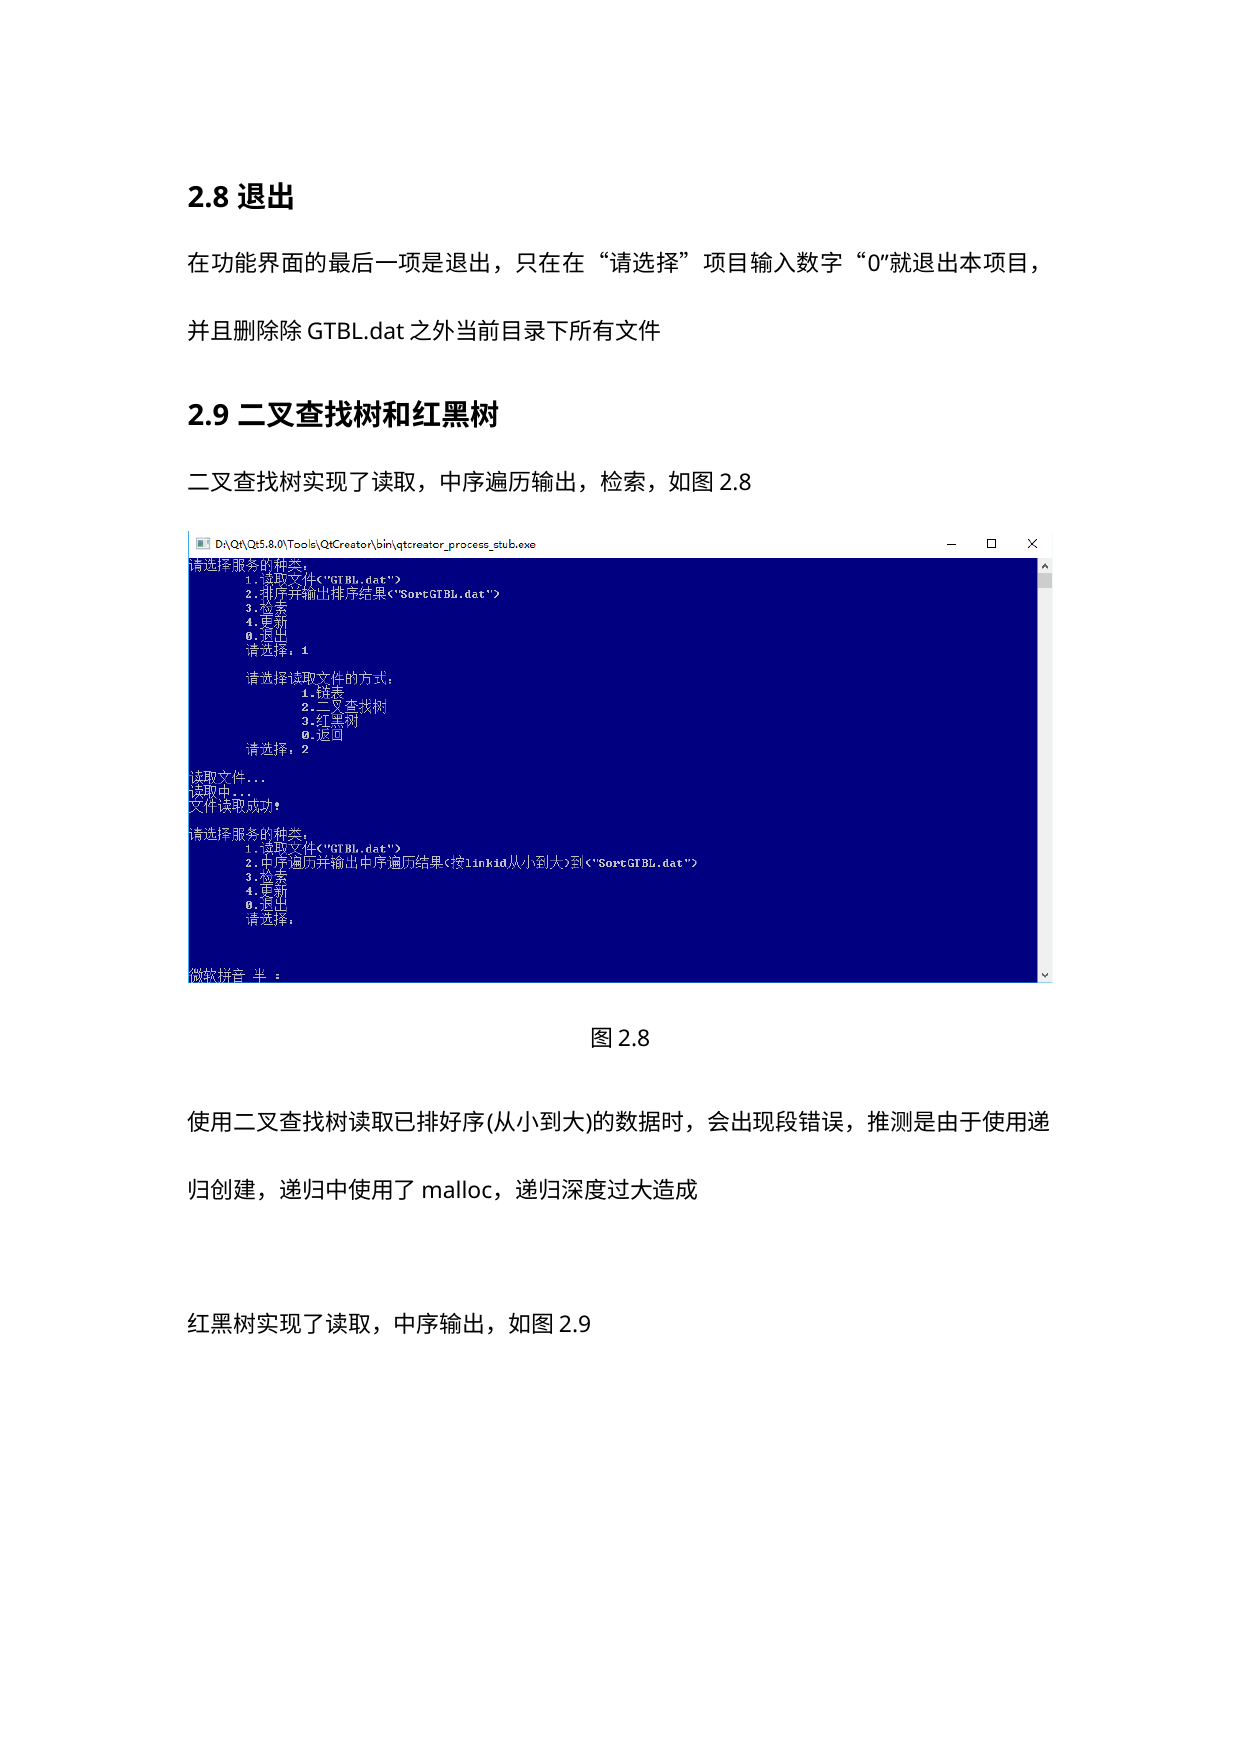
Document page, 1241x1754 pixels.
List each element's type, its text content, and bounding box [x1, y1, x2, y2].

text 二叉查找树实现了读取，中序遍历输出，检索，如图2.8 [187, 448, 1053, 513]
text 使用二叉查找树读取已排好序(从小到大)的数据时，会出现段错误，推测是由于使用递归创建，递归中使用了malloc，递归深度过大造成 [187, 1088, 1053, 1221]
picture [188, 531, 1053, 983]
subtitle 2.9 二叉查找树和红黑树 [187, 381, 1053, 446]
subtitle 2.8 退出 [187, 162, 1053, 227]
text 在功能界面的最后一项是退出，只在在“请选择”项目输入数字“0”就退出本项目，并且删除除GTBL.dat之外当前目录下所有文件 [187, 229, 1053, 362]
text 图2.8 [187, 1004, 1053, 1069]
text 红黑树实现了读取，中序输出，如图2.9 [187, 1290, 1053, 1355]
